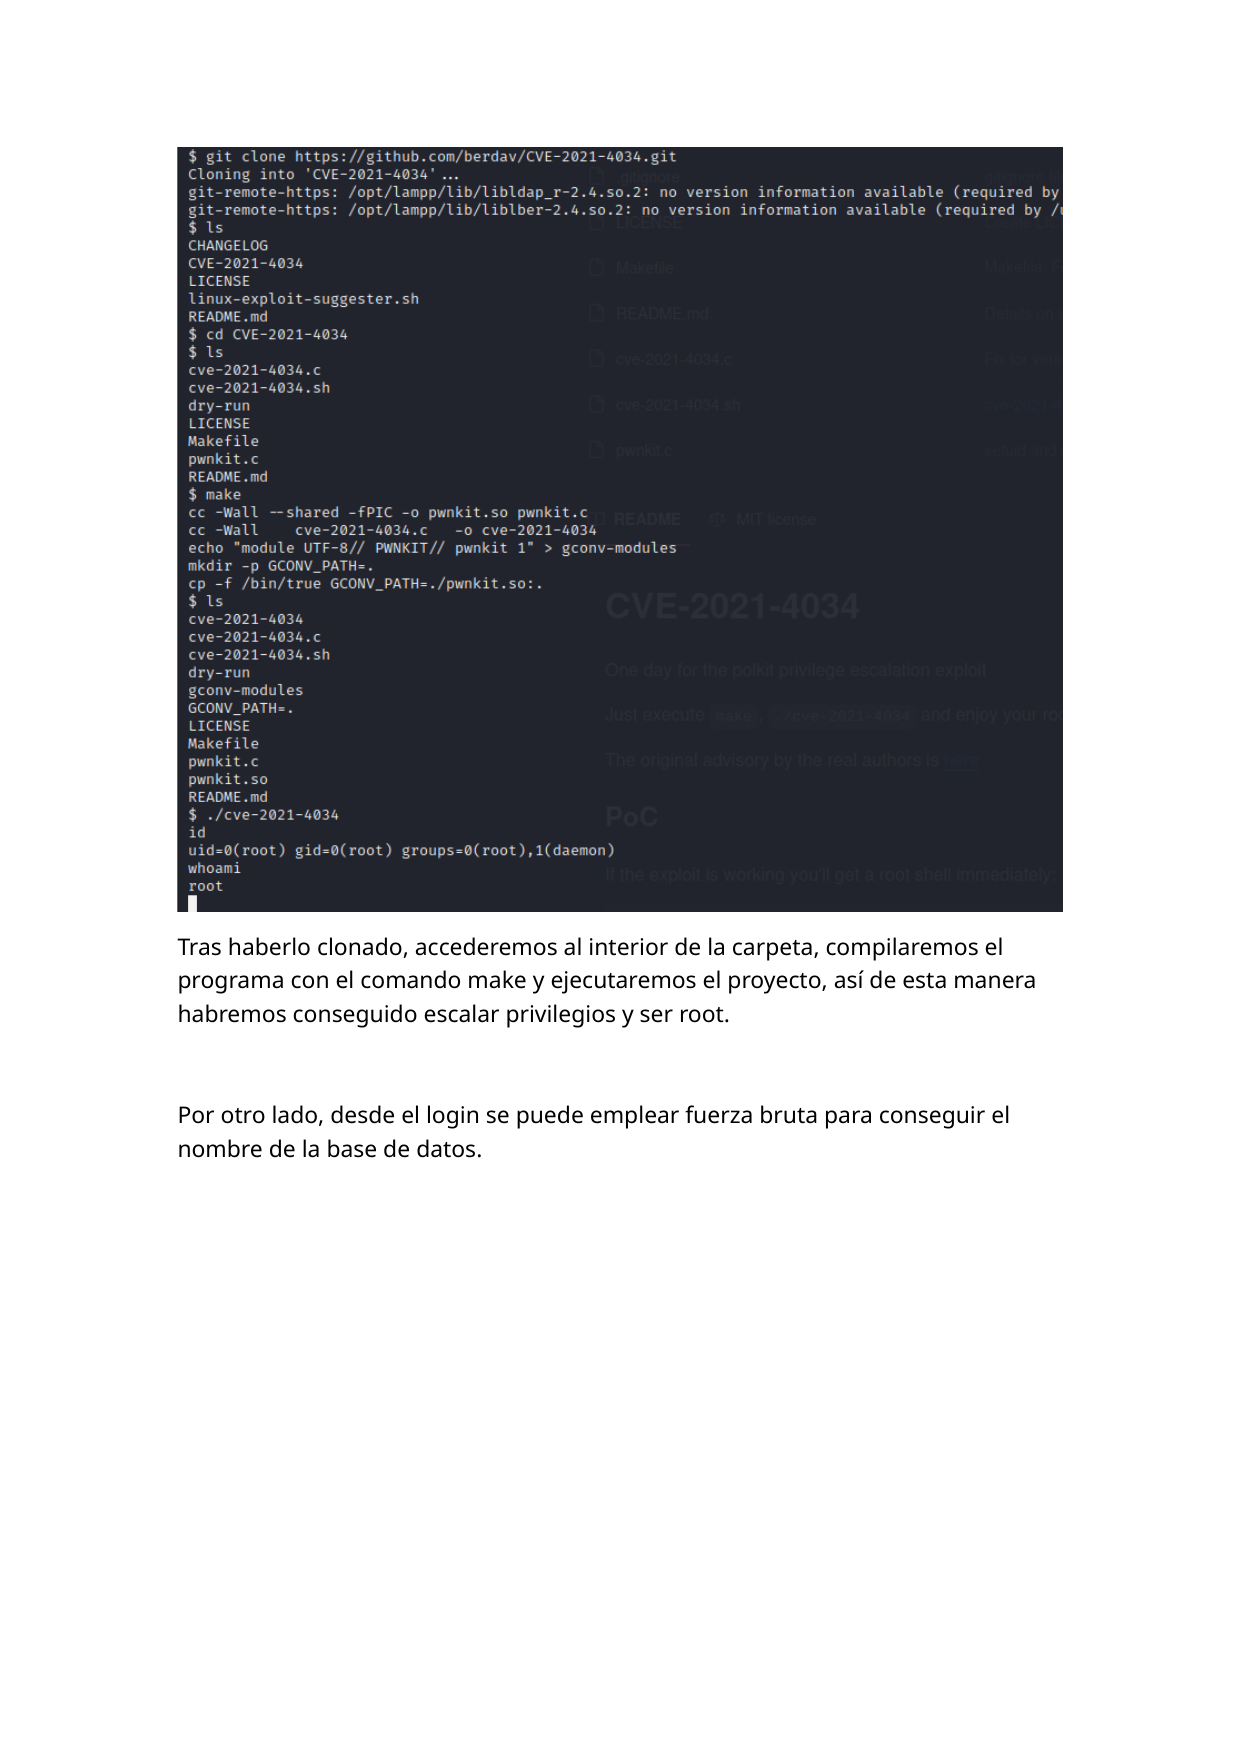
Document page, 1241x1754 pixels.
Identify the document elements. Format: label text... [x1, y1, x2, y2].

text Tras haberlo clonado, accederemos al interior de la carpeta, compilaremos el programa con el comando make y ejecutaremos el proyecto, así de esta manera habremos conseguido escalar privilegios y ser root. [177, 931, 1063, 1029]
text Por otro lado, desde el login se puede emplear fuerza bruta para conseguir el nombre de la base de datos. [177, 1099, 1063, 1164]
picture [177, 147, 1063, 912]
